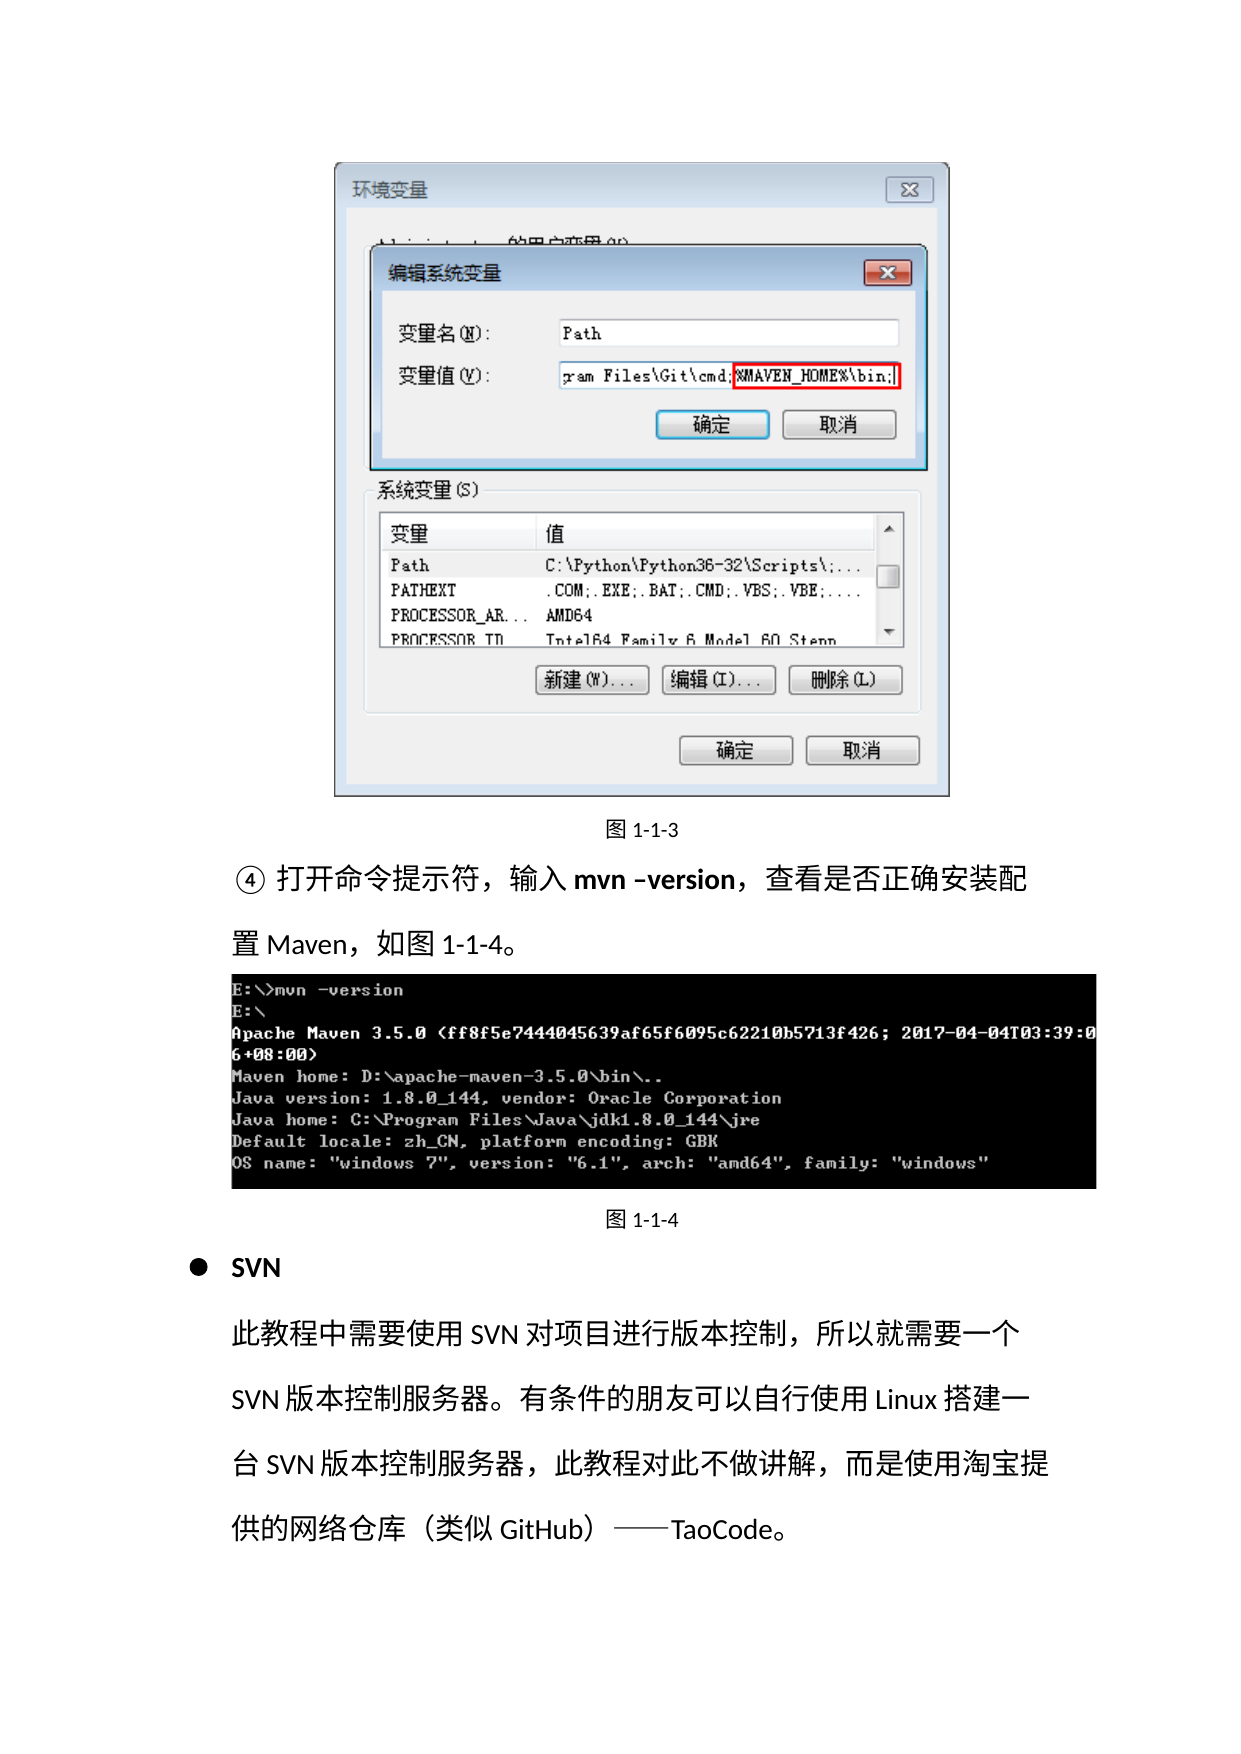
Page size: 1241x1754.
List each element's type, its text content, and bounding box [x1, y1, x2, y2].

picture [231, 974, 1097, 1189]
list SVN [187, 1234, 1053, 1299]
picture [334, 162, 950, 797]
text ④打开命令提示符，输入mvn –version，查看是否正确安装配置Maven，如图1-1-4。 [231, 844, 1053, 974]
text 此教程中需要使用SVN对项目进行版本控制，所以就需要一个SVN版本控制服务器。有条件的朋友可以自行使用Linux搭建一台SVN版本控制服务器，此教程对此不做讲解，而是使用淘宝提供的网络仓库（类似GitHub）——TaoCode。 [231, 1299, 1053, 1559]
text 图1-1-4 [231, 1202, 1053, 1234]
text 图1-1-3 [231, 812, 1053, 844]
